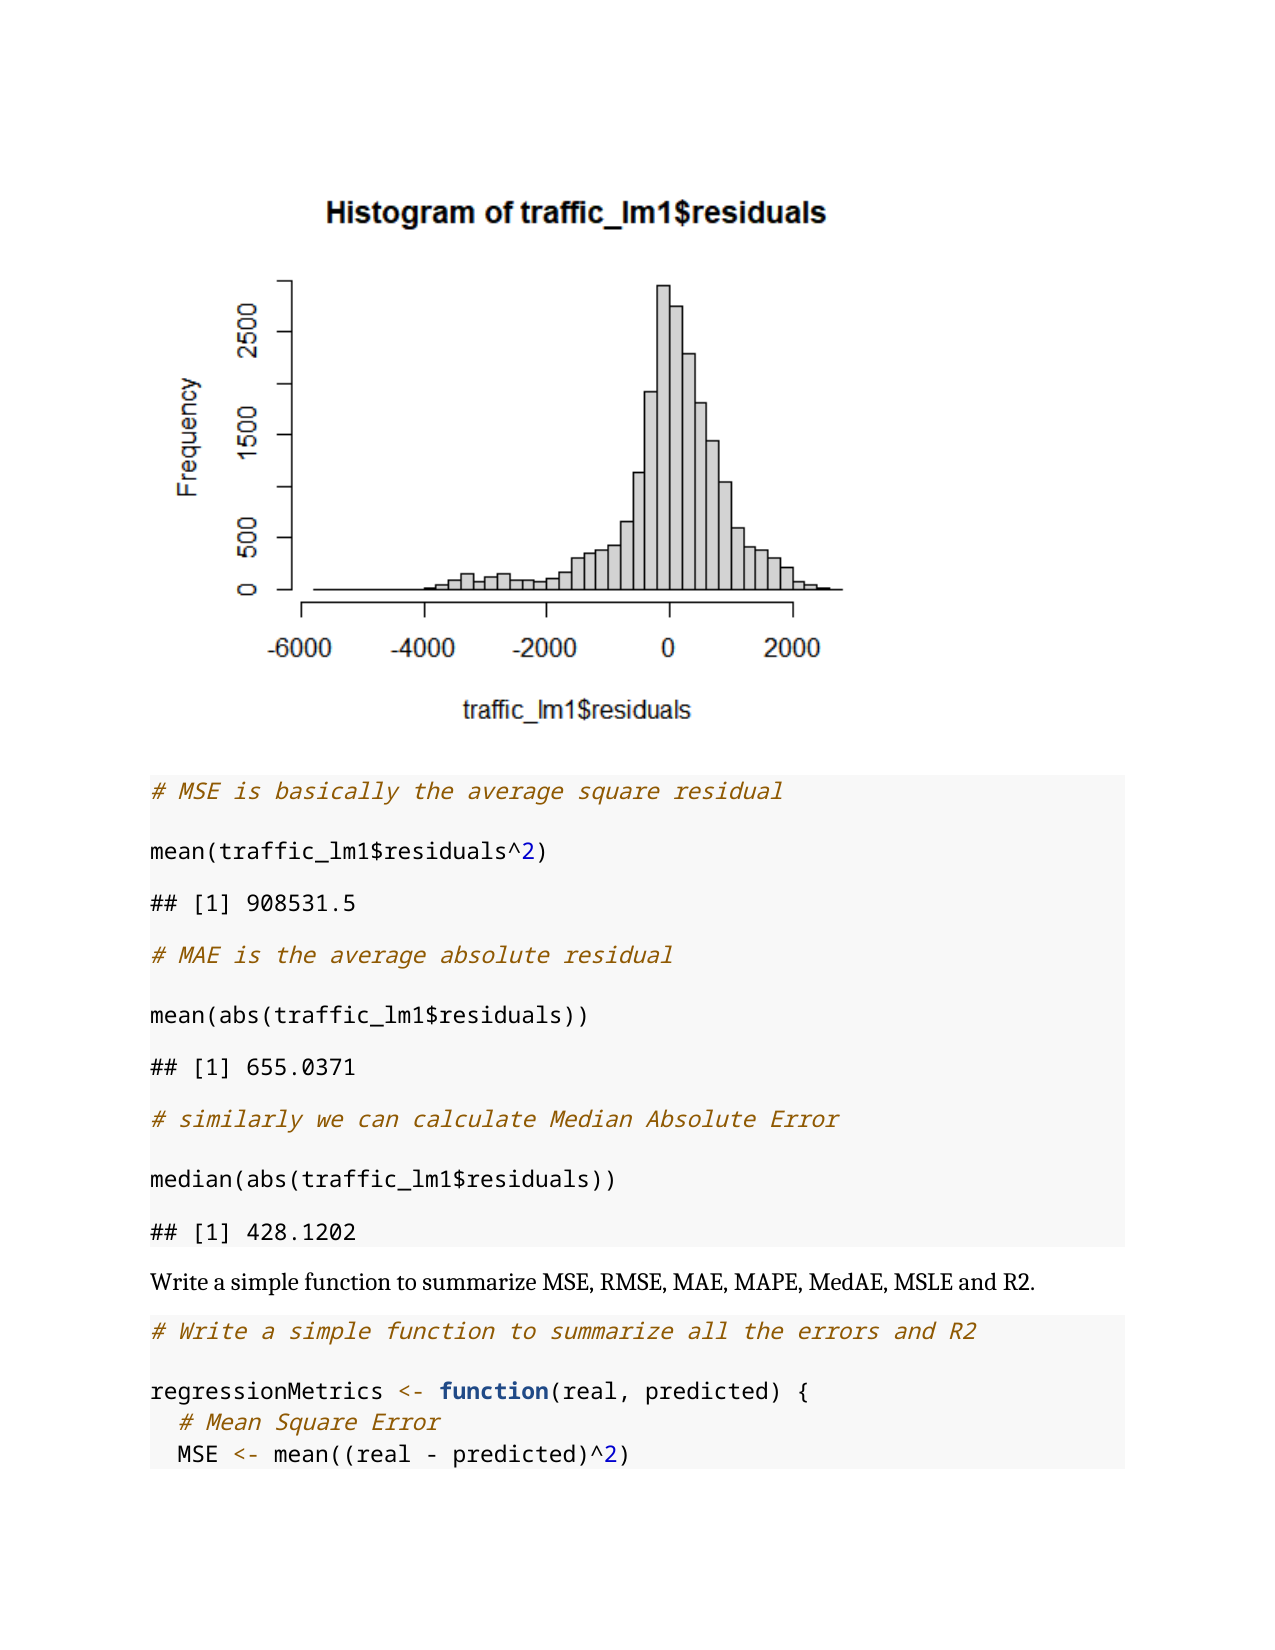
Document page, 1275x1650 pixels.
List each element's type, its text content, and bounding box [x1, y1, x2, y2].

text Write a simple function to summarize MSE, RMSE, MAE, MAPE, MedAE, MSLE and R2. [150, 1268, 1125, 1296]
text # MSE is basically the average square residual mean(traffic_lm1$residuals^2) [150, 775, 1125, 866]
text ## [1] 655.0371 [150, 1051, 1125, 1083]
text # MAE is the average absolute residual mean(abs(traffic_lm1$residuals)) [150, 939, 1125, 1031]
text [150, 1315, 1125, 1469]
text # similarly we can calculate Median Absolute Error median(abs(traffic_lm1$residuals)) [150, 1103, 1125, 1195]
picture [168, 150, 927, 757]
text ## [1] 908531.5 [150, 887, 1125, 918]
text ## [1] 428.1202 [150, 1216, 1125, 1247]
